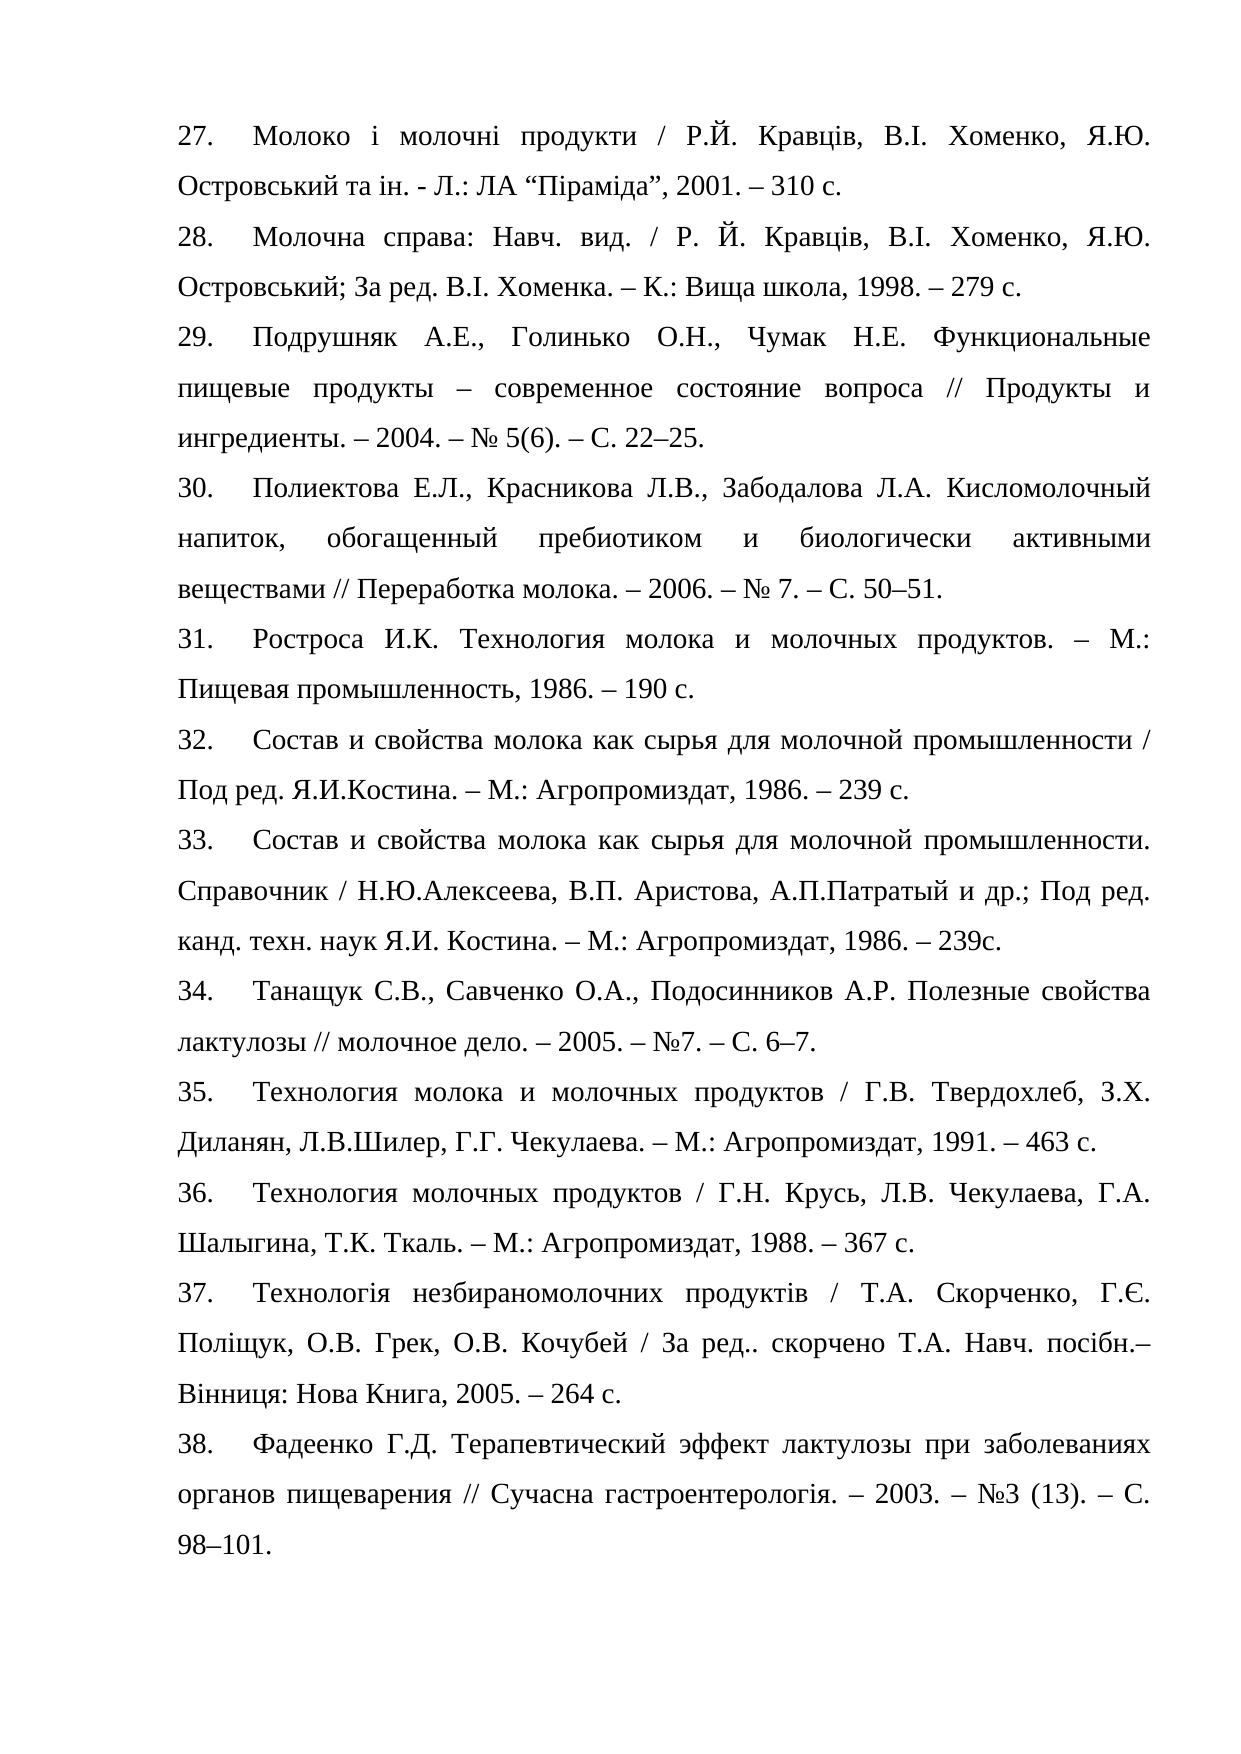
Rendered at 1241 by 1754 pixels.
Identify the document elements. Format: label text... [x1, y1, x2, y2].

list Технология молочных продуктов / Г.Н. Крусь, Л.В. Чекулаева, Г.А. Шалыгина, Т.К. Ткаль. – М.: Агропромиздат, 1988. – 367 с. [177, 1175, 1152, 1258]
list Состав и свойства молока как сырья для молочной промышленности / Под ред. Я.И.Костина. – М.: Агропромиздат, 1986. – 239 с. [177, 722, 1152, 806]
list Фадеенко Г.Д. Терапевтический эффект лактулозы при заболеваниях органов пищеварения // Сучасна гастроентерологія. – 2003. – №3 (13). – С. 98–101. [177, 1426, 1152, 1560]
list Молоко і молочні продукти / Р.Й. Кравців, В.І. Хоменко, Я.Ю. Островський та ін. - Л.: ЛА “Піраміда”, 2001. – 310 с. [177, 118, 1152, 202]
list Ростроса И.К. Технология молока и молочных продуктов. – М.: Пищевая промышленность, 1986. – 190 с. [177, 621, 1152, 705]
list Молочна справа: Навч. вид. / Р. Й. Кравців, В.І. Хоменко, Я.Ю. Островський; За ред. В.І. Хоменка. – К.: Вища школа, 1998. – 279 с. [177, 219, 1152, 303]
list Полиектова Е.Л., Красникова Л.В., Забодалова Л.А. Кисломолочный напиток, обогащенный пребиотиком и биологически активными веществами // Переработка молока. – 2006. – № 7. – С. 50–51. [177, 470, 1152, 604]
list Технология молока и молочных продуктов / Г.В. Твердохлеб, З.Х. Диланян, Л.В.Шилер, Г.Г. Чекулаева. – М.: Агропромиздат, 1991. – 463 с. [177, 1074, 1152, 1158]
list Танащук С.В., Савченко О.А., Подосинников А.Р. Полезные свойства лактулозы // молочное дело. – 2005. – №7. – С. 6–7. [177, 973, 1152, 1057]
list Технологія незбираномолочних продуктів / Т.А. Скорченко, Г.Є. Поліщук, О.В. Грек, О.В. Кочубей / За ред.. скорчено Т.А. Навч. посібн.– Вінниця: Нова Книга, 2005. – 264 с. [177, 1275, 1152, 1409]
list Состав и свойства молока как сырья для молочной промышленности. Справочник / Н.Ю.Алексеева, В.П. Аристова, А.П.Патратый и др.; Под ред. канд. техн. наук Я.И. Костина. – М.: Агропромиздат, 1986. – 239с. [177, 822, 1152, 957]
list Подрушняк А.Е., Голинько О.Н., Чумак Н.Е. Функциональные пищевые продукты – современное состояние вопроса // Продукты и ингредиенты. – 2004. – № 5(6). – С. 22–25. [177, 319, 1152, 453]
